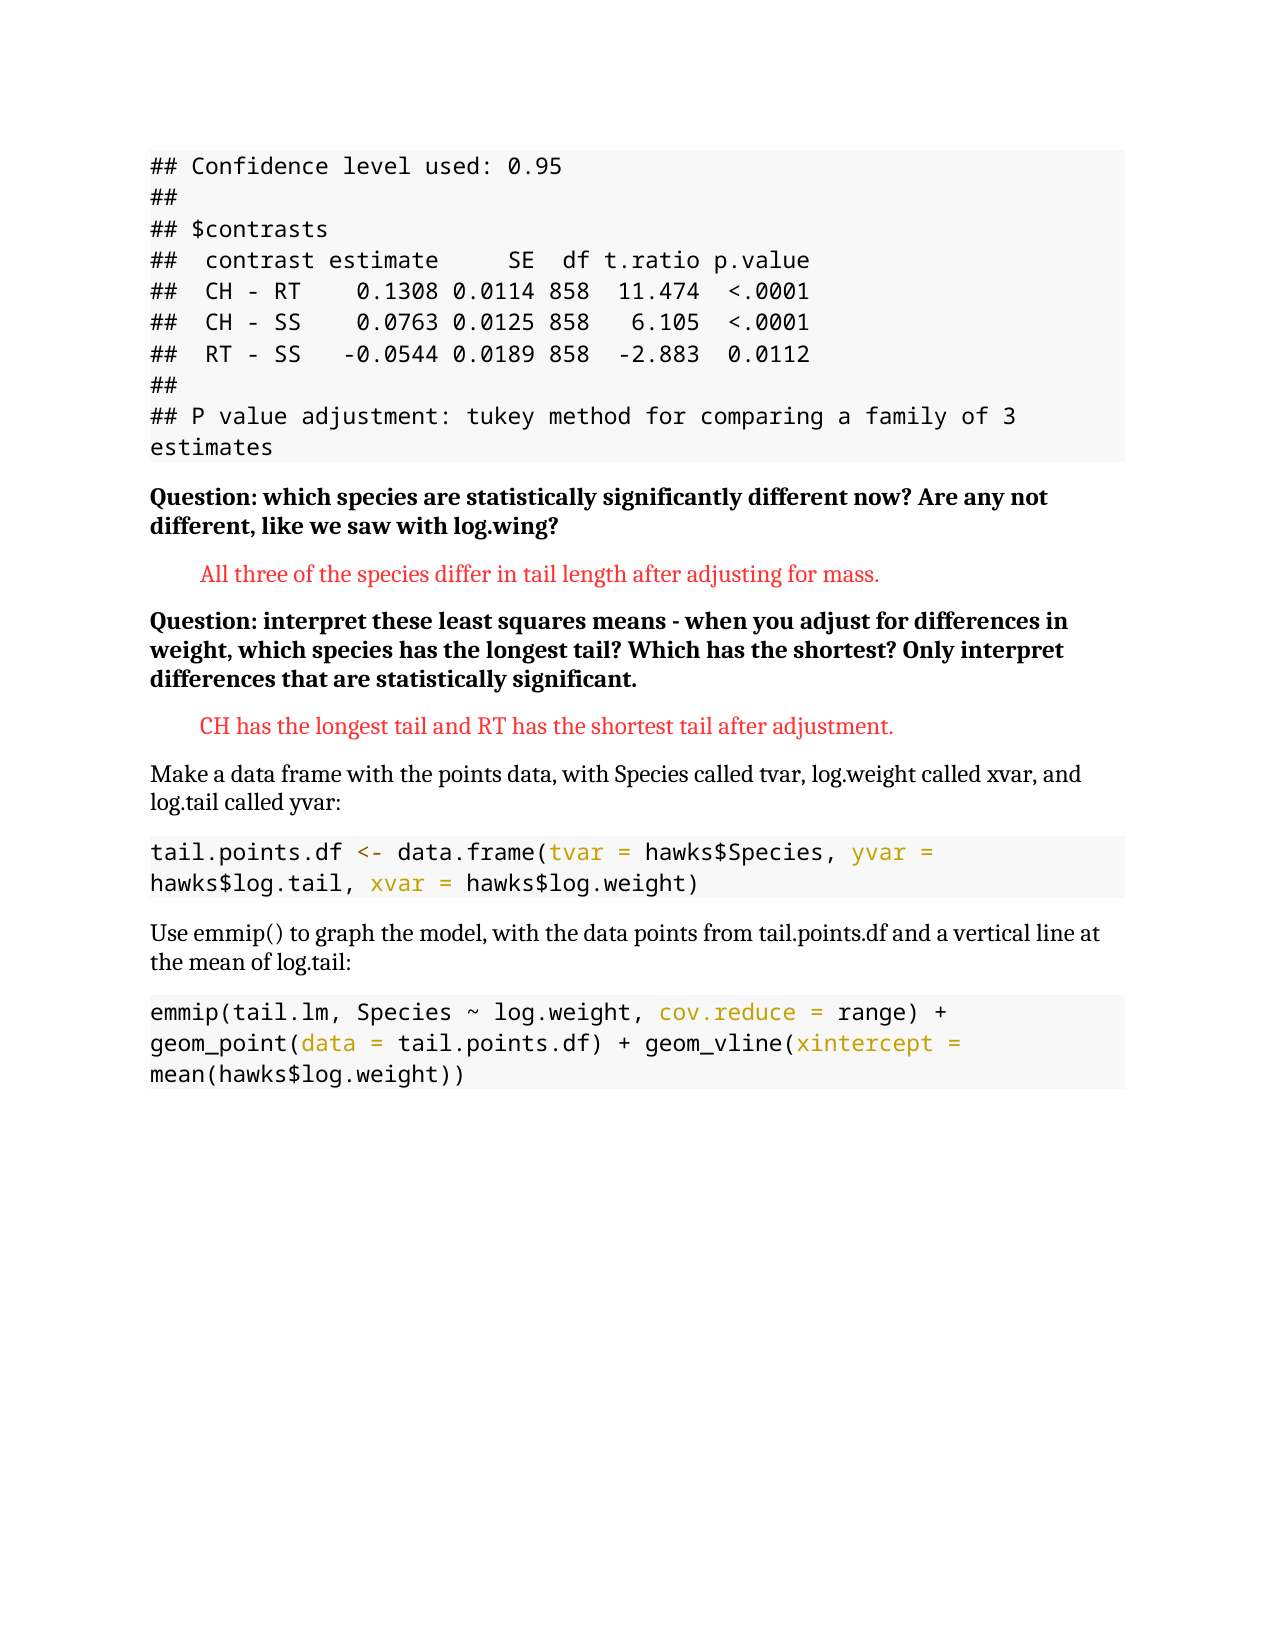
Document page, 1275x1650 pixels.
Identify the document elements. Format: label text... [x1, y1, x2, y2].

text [150, 150, 1125, 462]
text All three of the species differ in tail length after adjusting for mass. [200, 559, 1075, 588]
text emmip(tail.lm, Species ~ log.weight, cov.reduce = range) + geom_point(data = tail.points.df) + geom_vline(xintercept = mean(hawks$log.weight)) [466, 995, 1125, 1089]
text CH has the longest tail and RT has the shortest tail after adjustment. [200, 712, 1075, 741]
text Make a data frame with the points data, with Species called tvar, log.weight called xvar, and log.tail called yvar: [150, 759, 1125, 817]
text Question: which species are statistically significantly different now? Are any not different, like we saw with log.wing? [150, 483, 1125, 541]
text Question: interpret these least squares means - when you adjust for differences in weight, which species has the longest tail? Which has the shortest? Only interpret differences that are statistically significant. [150, 607, 1125, 693]
text Use emmip() to graph the model, with the data points from tail.points.df and a vertical line at the mean of log.tail: [150, 919, 1125, 977]
text tail.points.df <- data.frame(tvar = hawks$Species, yvar = hawks$log.tail, xvar = hawks$log.weight) [700, 836, 1125, 898]
